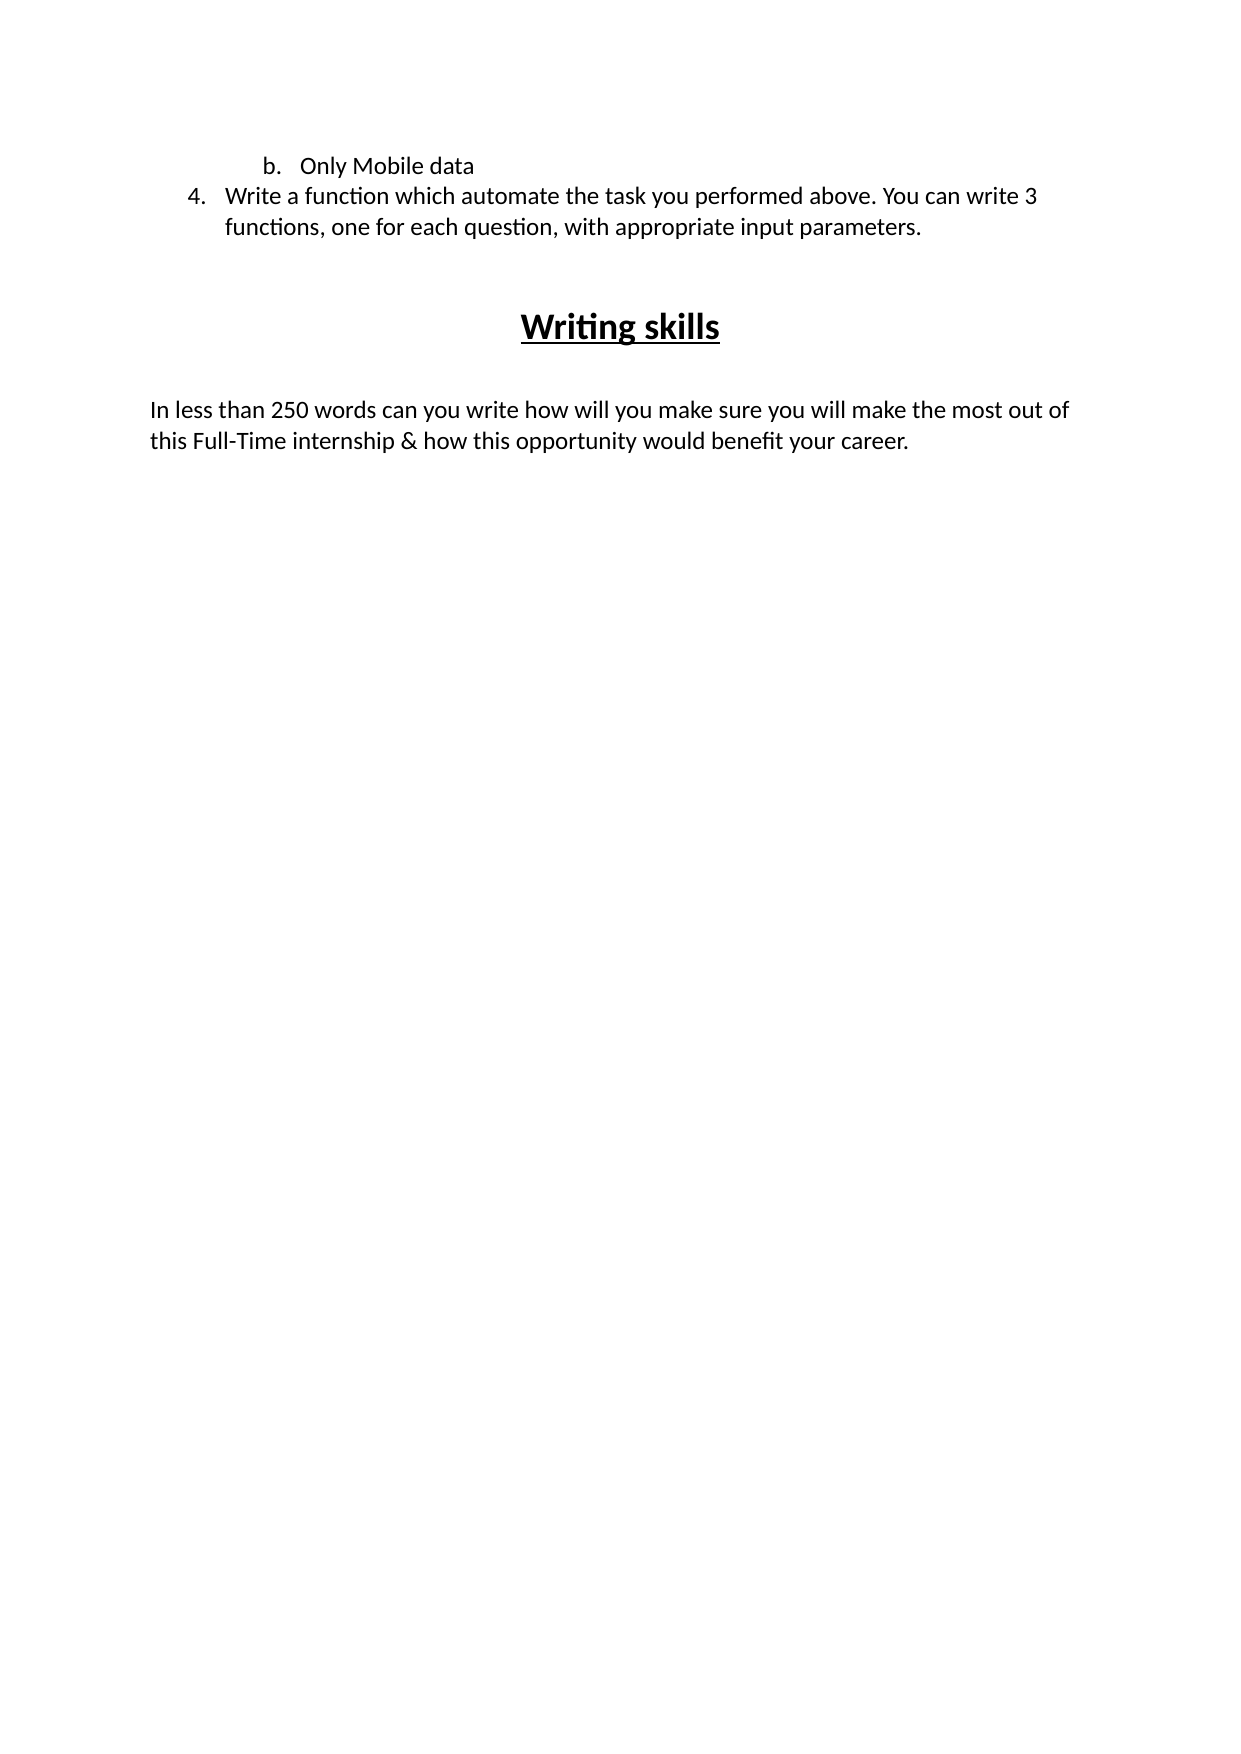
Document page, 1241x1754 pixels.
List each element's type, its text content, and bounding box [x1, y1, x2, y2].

list Write a function which automate the task you performed above. You can write 3 functions, one for each question, with appropriate input parameters. [187, 181, 1090, 242]
text In less than 250 words can you write how will you make sure you will make the most out of this Full-Time internship & how this opportunity would benefit your career. [150, 394, 1090, 455]
text Writing skills [150, 303, 1090, 348]
list Only Mobile data [262, 150, 1090, 181]
